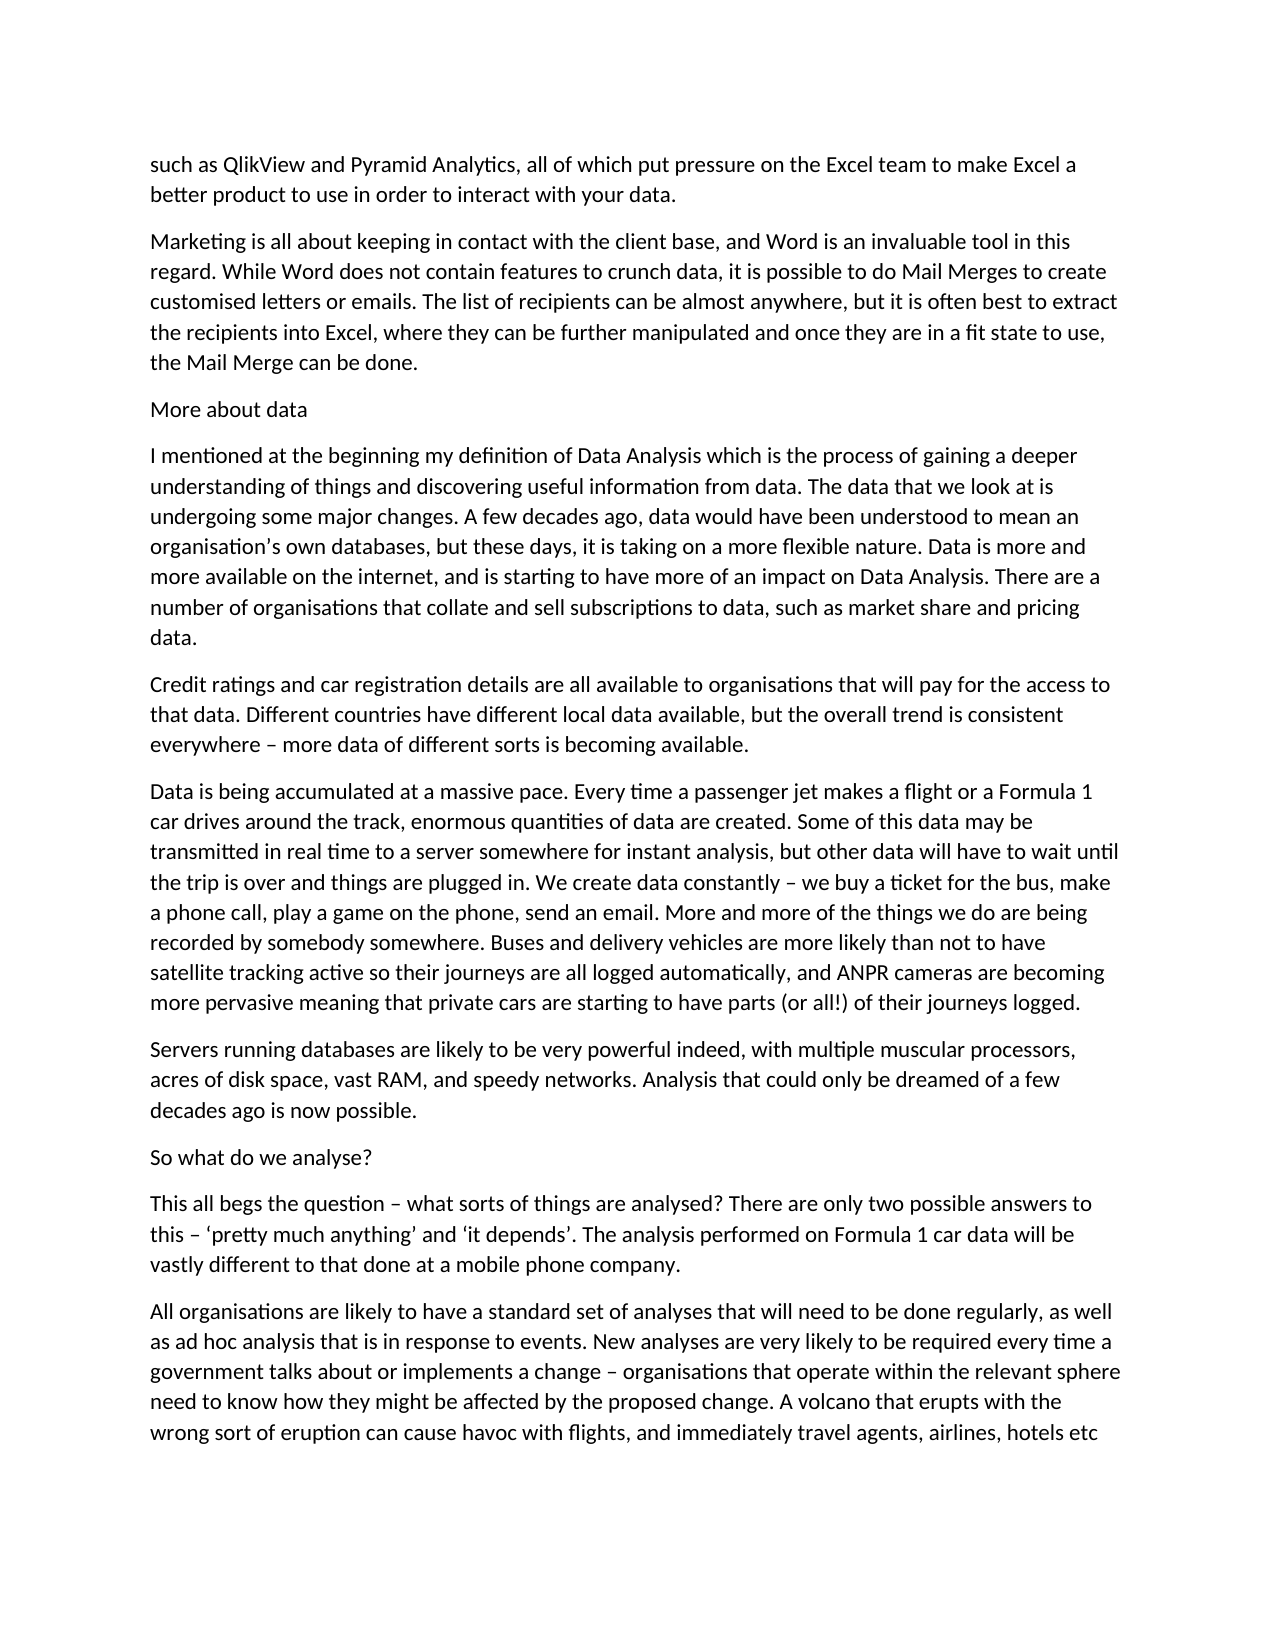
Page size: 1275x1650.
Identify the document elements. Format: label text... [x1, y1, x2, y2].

text I mentioned at the beginning my definition of Data Analysis which is the process of gaining a deeper understanding of things and discovering useful information from data. The data that we look at is undergoing some major changes. A few decades ago, data would have been understood to mean an organisation’s own databases, but these days, it is taking on a more flexible nature. Data is more and more available on the internet, and is starting to have more of an impact on Data Analysis. There are a number of organisations that collate and sell subscriptions to data, such as market share and pricing data. [150, 442, 1125, 651]
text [150, 1297, 1125, 1446]
text This all begs the question – what sorts of things are analysed? There are only two possible answers to this – ‘pretty much anything’ and ‘it depends’. The analysis performed on Formula 1 car data will be vastly different to that done at a mobile phone company. [150, 1189, 1125, 1278]
text More about data [150, 395, 1125, 423]
text Data is being accumulated at a massive pace. Every time a passenger jet makes a flight or a Formula 1 car drives around the track, enormous quantities of data are created. Some of this data may be transmitted in real time to a server somewhere for instant analysis, but other data will have to wait until the trip is over and things are plugged in. We create data constantly – we buy a ticket for the bus, make a phone call, play a game on the phone, send an email. More and more of the things we do are being recorded by somebody somewhere. Buses and delivery vehicles are more likely than not to have satellite tracking active so their journeys are all logged automatically, and ANPR cameras are becoming more pervasive meaning that private cars are starting to have parts (or all!) of their journeys logged. [150, 777, 1125, 1017]
text So what do we analyse? [150, 1143, 1125, 1171]
text Credit ratings and car registration details are all available to organisations that will pay for the access to that data. Different countries have different local data available, but the overall trend is consistent everywhere – more data of different sorts is becoming available. [150, 670, 1125, 758]
text Marketing is all about keeping in contact with the client base, and Word is an invaluable tool in this regard. While Word does not contain features to crunch data, it is possible to do Mail Merges to create customised letters or emails. The list of recipients can be almost anywhere, but it is often best to extract the recipients into Excel, where they can be further manipulated and once they are in a fit state to use, the Mail Merge can be done. [150, 227, 1125, 376]
text Servers running databases are likely to be very powerful indeed, with multiple muscular processors, acres of disk space, vast RAM, and speedy networks. Analysis that could only be dreamed of a few decades ago is now possible. [150, 1035, 1125, 1124]
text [150, 150, 1125, 208]
